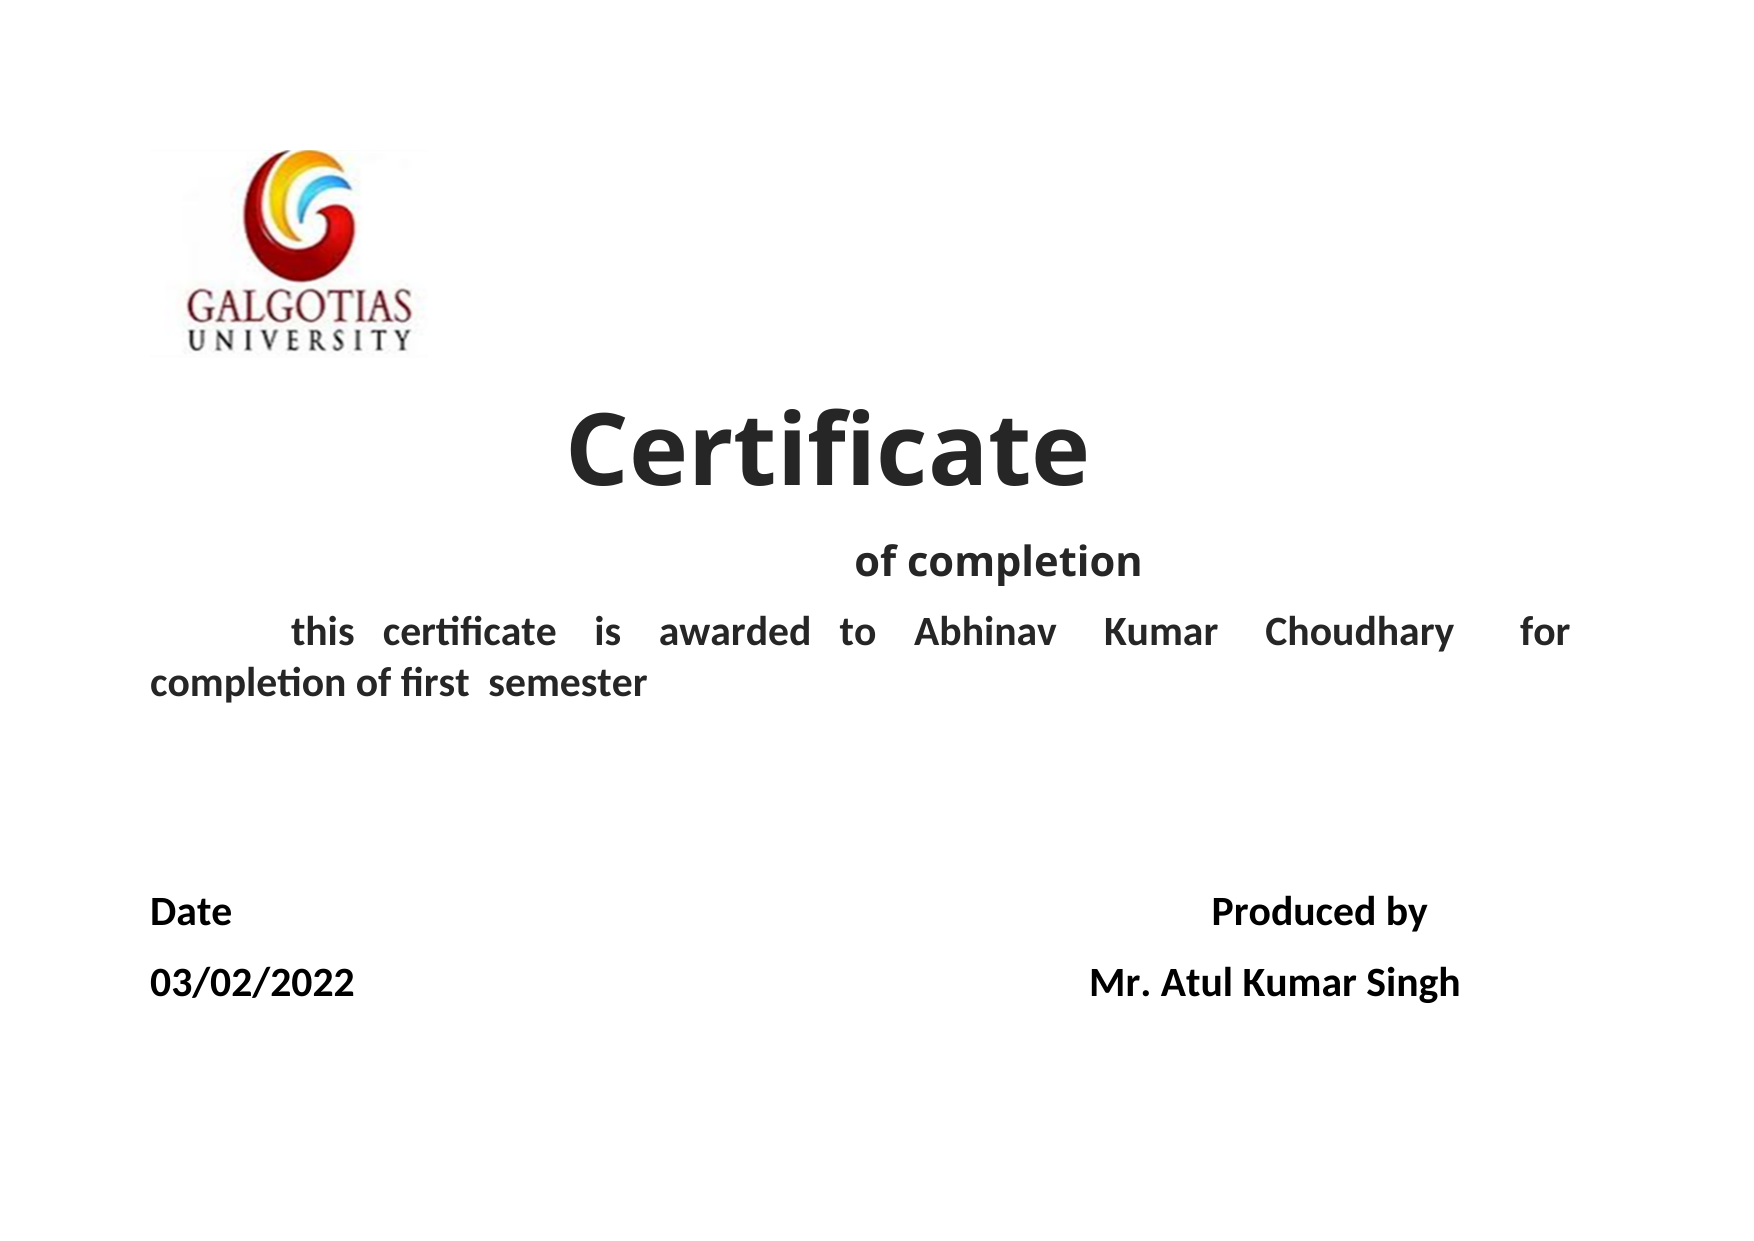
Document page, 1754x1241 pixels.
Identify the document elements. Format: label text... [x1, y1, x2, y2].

text Date Produced by [150, 884, 1604, 935]
text Certificate [150, 379, 1604, 515]
text 03/02/2022 Mr. Atul Kumar Singh [150, 956, 1604, 1007]
text this certificate is awarded to Abhinav Kumar Choudhary for completion of first semester [150, 605, 1604, 707]
picture [150, 150, 428, 362]
text of completion [150, 532, 1604, 588]
